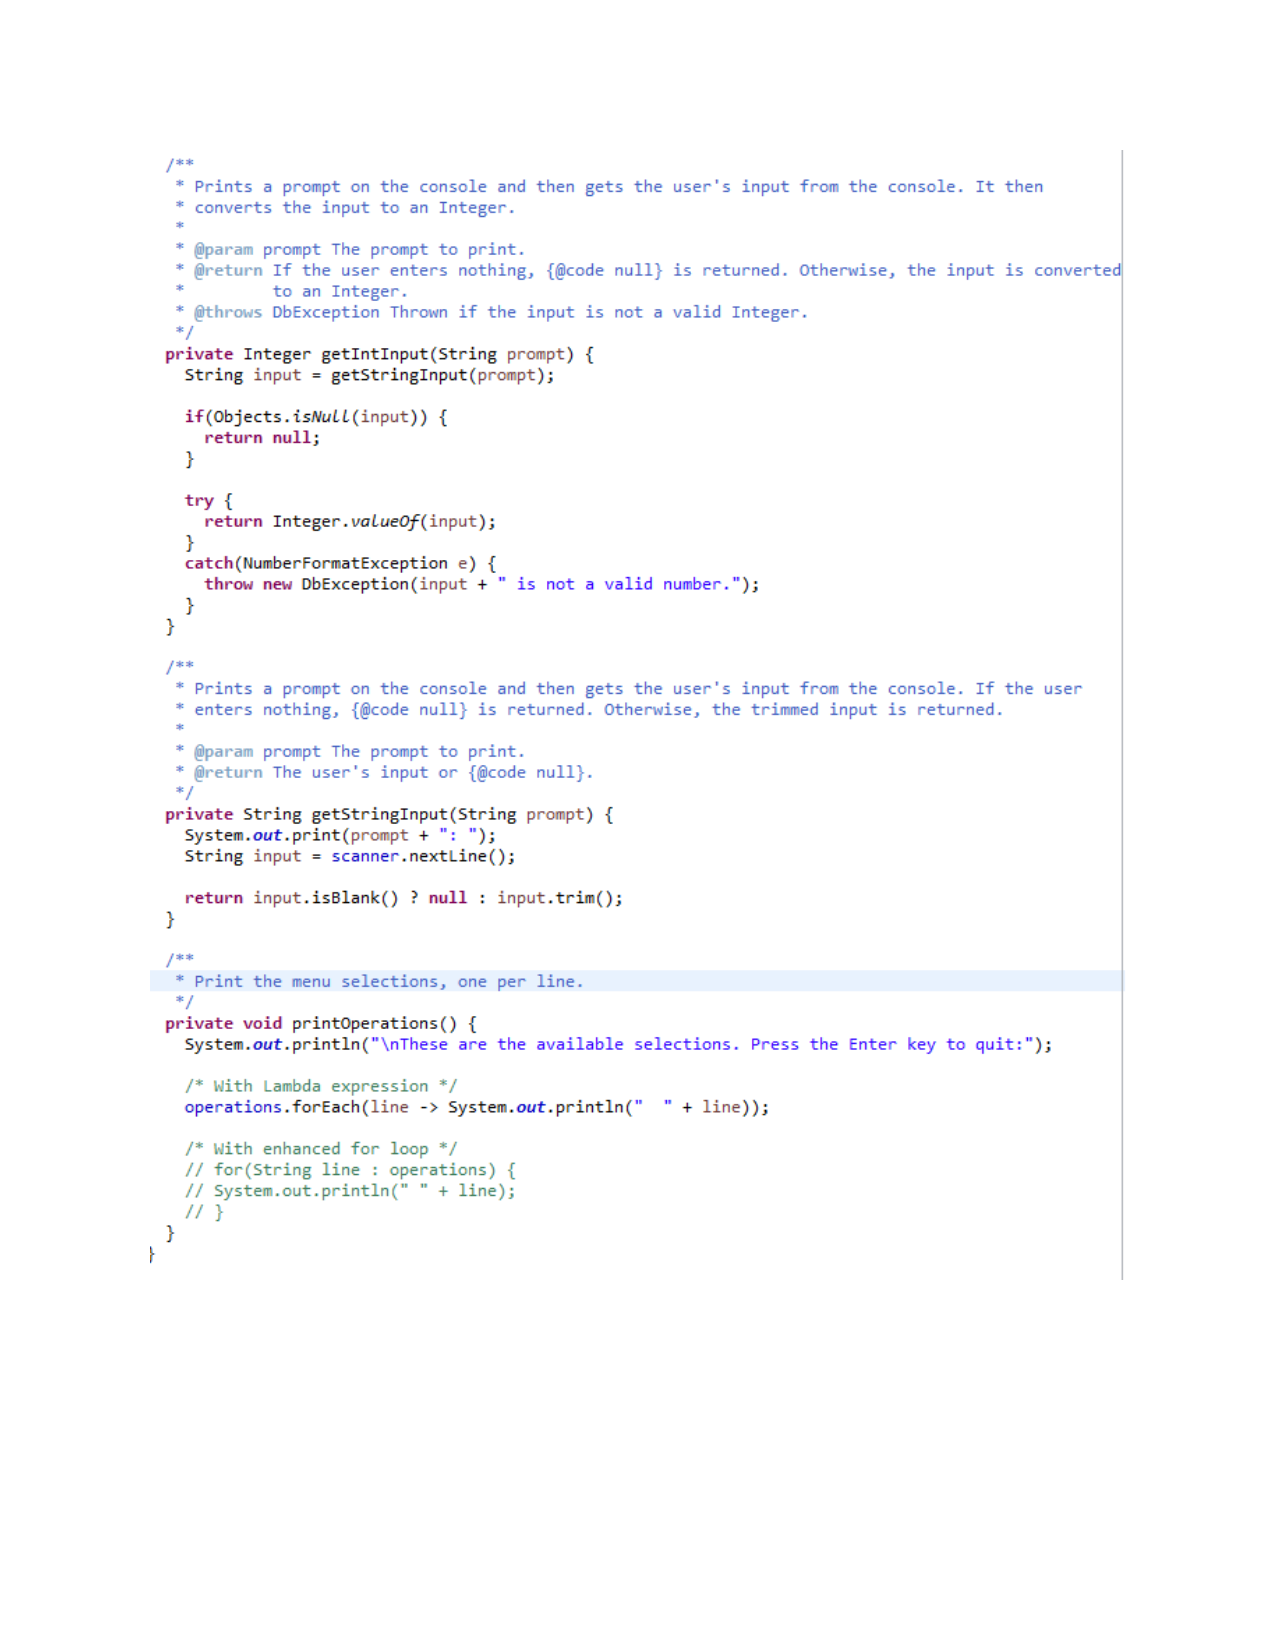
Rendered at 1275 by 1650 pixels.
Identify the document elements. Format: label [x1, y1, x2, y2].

picture [150, 150, 1125, 1280]
